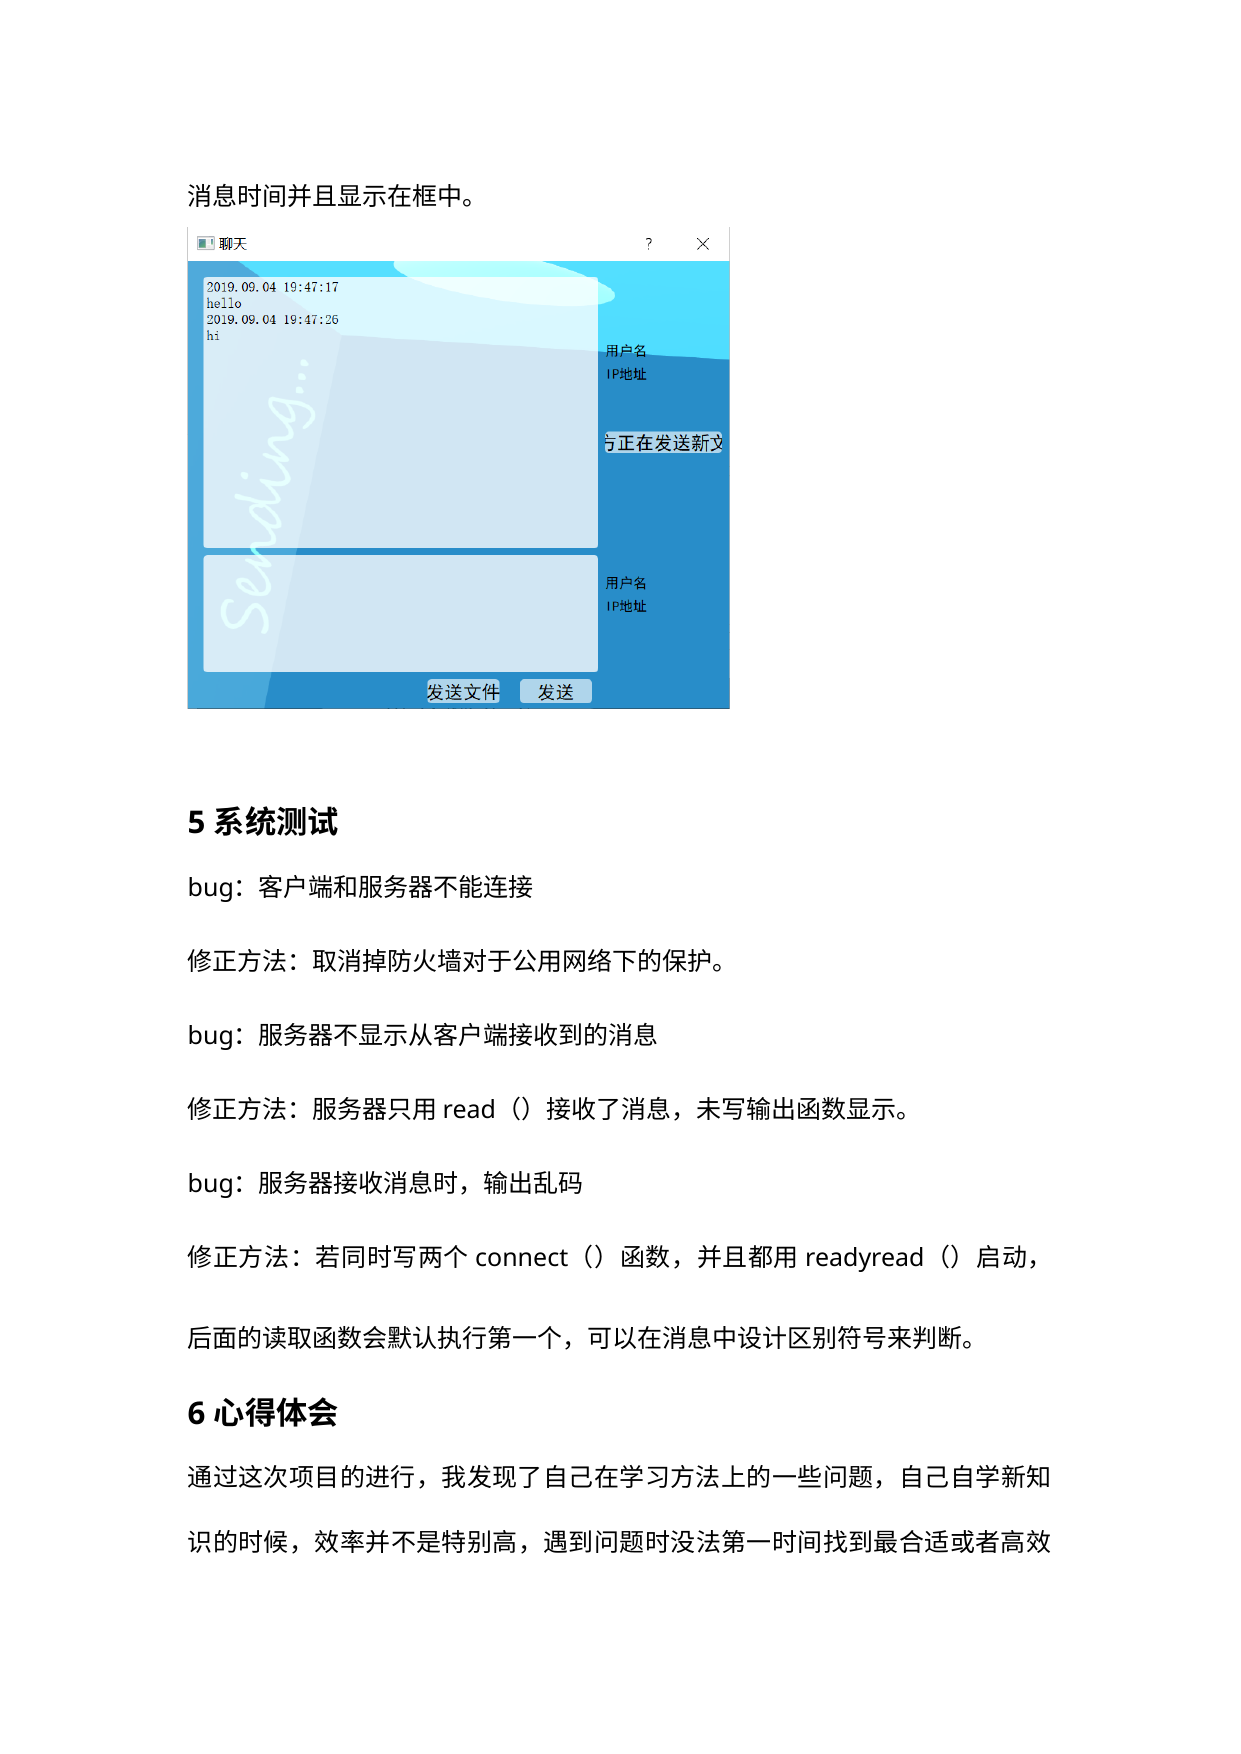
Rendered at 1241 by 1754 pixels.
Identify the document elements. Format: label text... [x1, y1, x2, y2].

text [187, 162, 1053, 227]
text 修正方法：取消掉防火墙对于公用网络下的保护。 [187, 927, 1053, 992]
text bug：客户端和服务器不能连接 [187, 853, 1053, 918]
text 修正方法：服务器只用read（）接收了消息，未写输出函数显示。 [187, 1075, 1053, 1140]
text 6 心得体会 [187, 1378, 1053, 1443]
picture [187, 227, 730, 709]
text 5 系统测试 [187, 788, 1053, 853]
text bug：服务器不显示从客户端接收到的消息 [187, 1001, 1053, 1066]
text bug：服务器接收消息时，输出乱码 [187, 1149, 1053, 1214]
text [187, 1443, 1053, 1573]
text 修正方法：若同时写两个connect（）函数，并且都用readyread（）启动，后面的读取函数会默认执行第一个，可以在消息中设计区别符号来判断。 [187, 1223, 1053, 1369]
